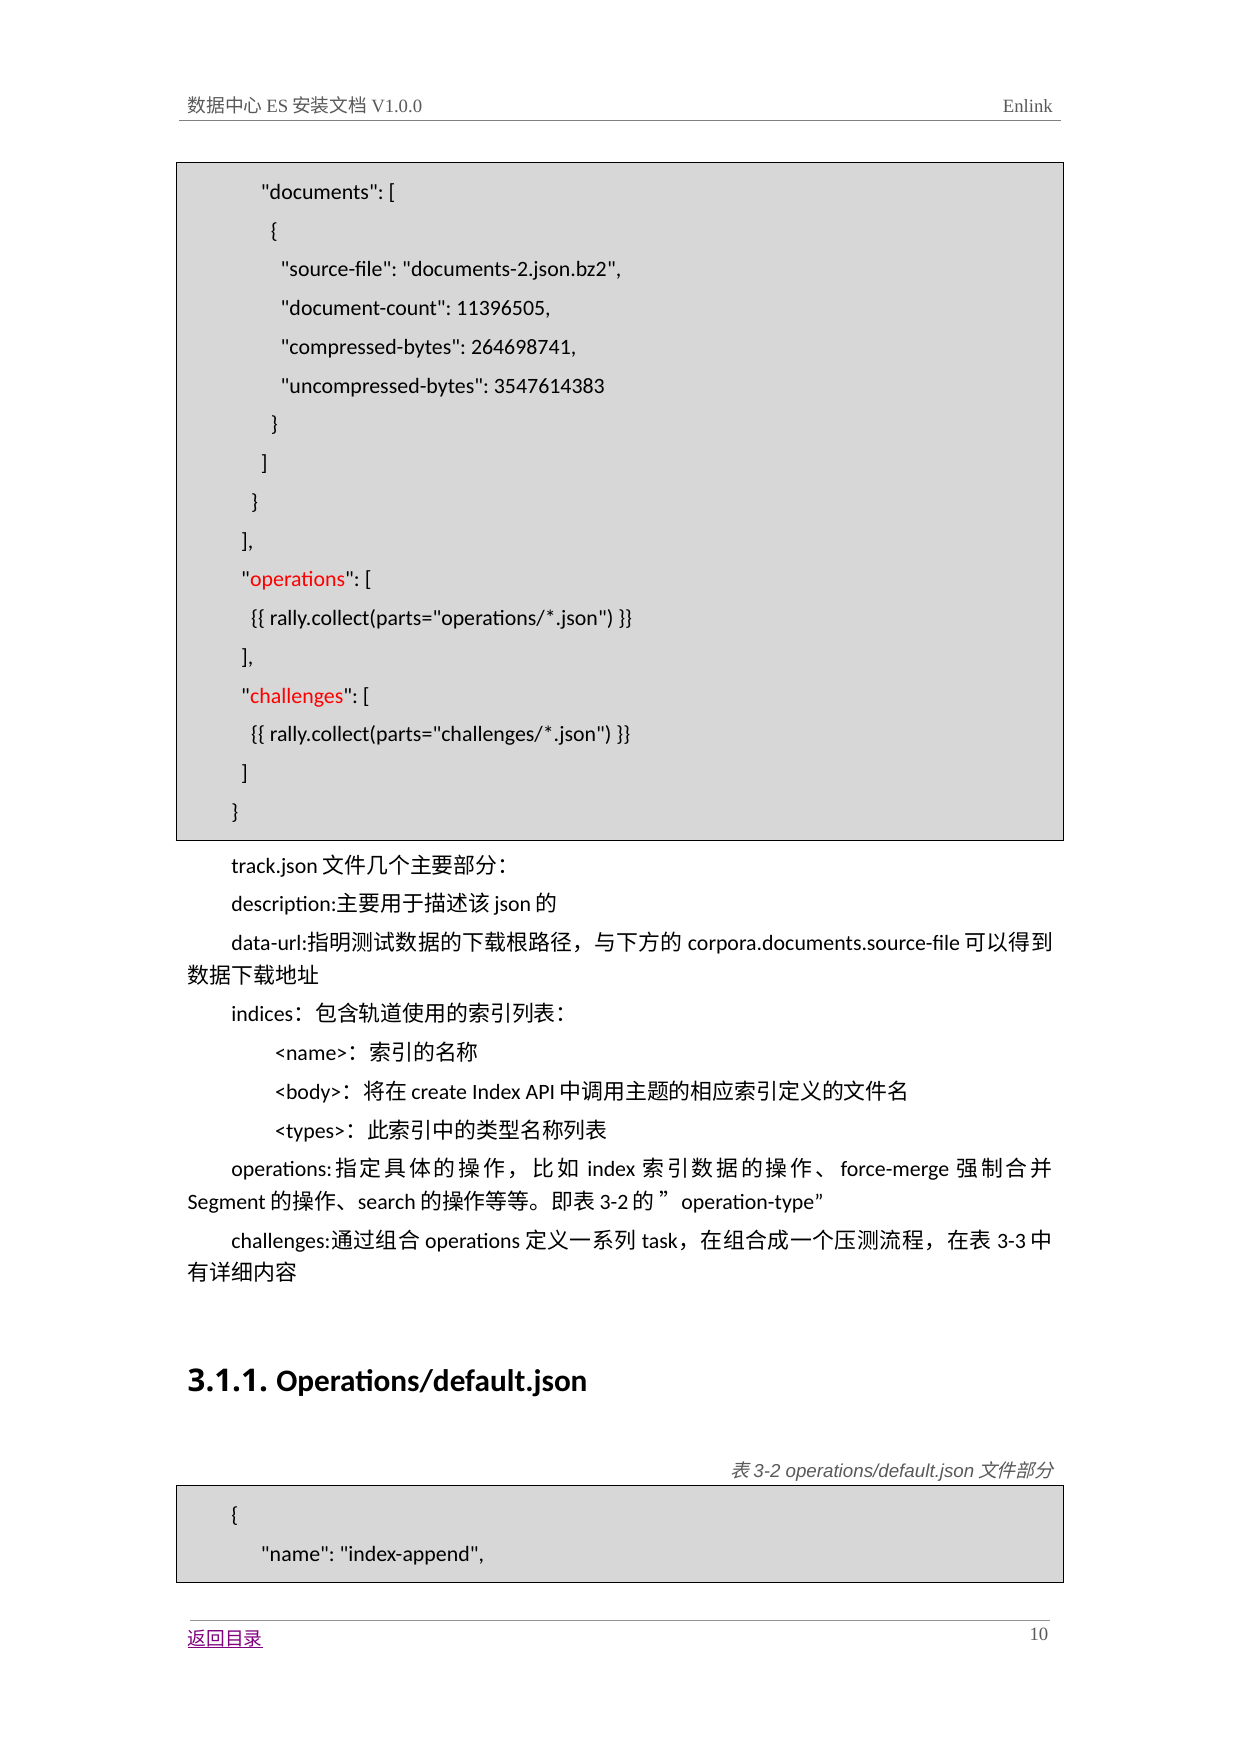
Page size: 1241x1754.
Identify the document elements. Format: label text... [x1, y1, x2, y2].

text 表 3-2 operations/default.json文件部分 [187, 1453, 1053, 1485]
text description:主要用于描述该json的 [187, 886, 1053, 918]
text <body>：将在create Index API中调用主题的相应索引定义的文件名 [231, 1073, 1053, 1106]
text operations:指定具体的操作，比如index索引数据的操作、force-merge强制合并Segment的操作、search的操作等等。即表3-2的 ”operation-type” [187, 1151, 1053, 1216]
subtitle Operations/default.json [187, 1347, 1053, 1412]
text <name>：索引的名称 [231, 1035, 1053, 1067]
text track.json文件几个主要部分： [187, 847, 1053, 880]
text challenges:通过组合operations定义一系列task，在组合成一个压测流程，在表3-3中有详细内容 [187, 1222, 1053, 1287]
text data-url:指明测试数据的下载根路径，与下方的corpora.documents.source-file可以得到数据下载地址 [187, 925, 1053, 990]
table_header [177, 163, 1063, 840]
text indices：包含轨道使用的索引列表： [187, 996, 1053, 1028]
text <types>：此索引中的类型名称列表 [231, 1112, 1053, 1145]
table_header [177, 1486, 1063, 1582]
